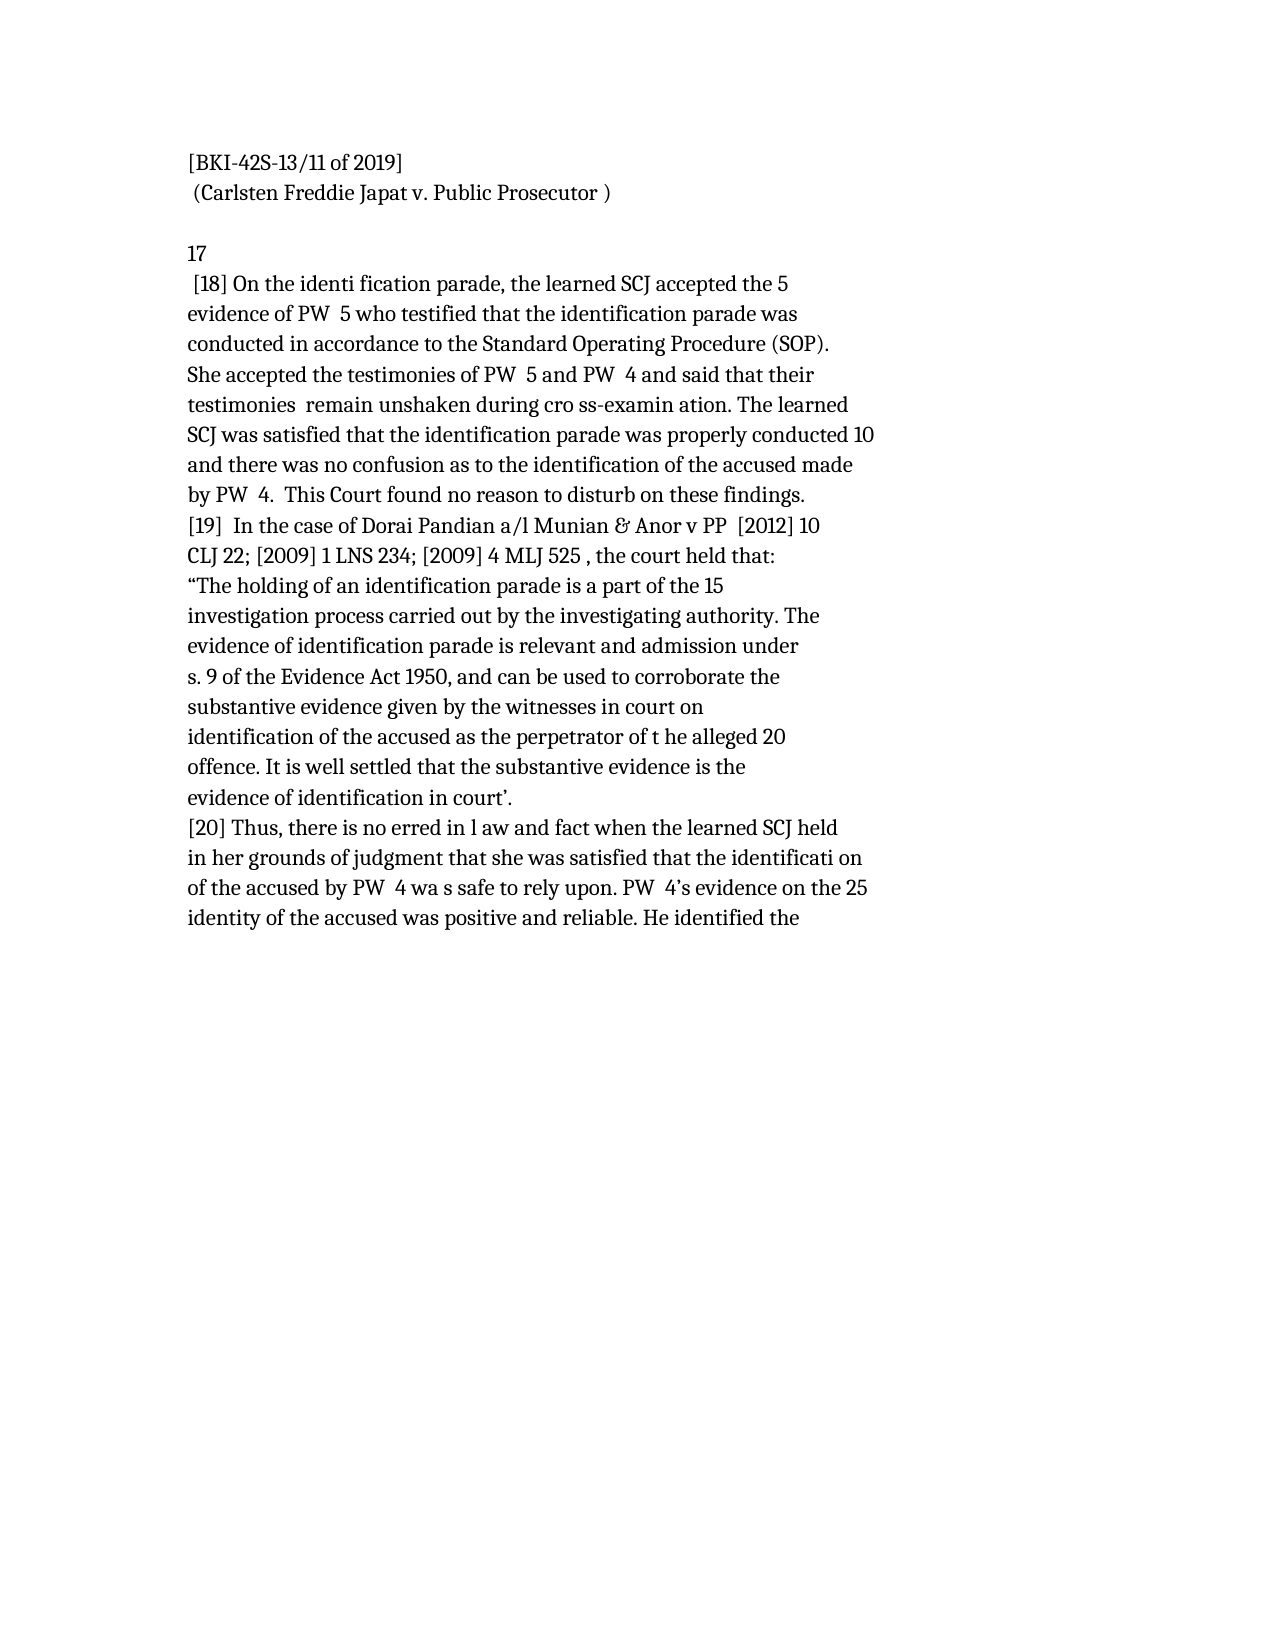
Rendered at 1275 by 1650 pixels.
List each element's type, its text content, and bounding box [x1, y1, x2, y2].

text [BKI-42S-13/11 of 2019] (Carlsten Freddie Japat v. Public Prosecutor ) 17 [18] On the identi fication parade, the learned SCJ accepted the 5 evidence of PW 5 who testified that the identification parade was conducted in accordance to the Standard Operating Procedure (SOP). She accepted the testimonies of PW 5 and PW 4 and said that their testimonies remain unshaken during cro ss-examin ation. The learned SCJ was satisfied that the identification parade was properly conducted 10 and there was no confusion as to the identification of the accused made by PW 4. This Court found no reason to disturb on these findings. [19] In the case of Dorai Pandian a/l Munian & Anor v PP [2012] 10 CLJ 22; [2009] 1 LNS 234; [2009] 4 MLJ 525 , the court held that: “The holding of an identification parade is a part of the 15 investigation process carried out by the investigating authority. The evidence of identification parade is relevant and admission under s. 9 of the Evidence Act 1950, and can be used to corroborate the substantive evidence given by the witnesses in court on identification of the accused as the perpetrator of t he alleged 20 offence. It is well settled that the substantive evidence is the evidence of identification in court’. [20] Thus, there is no erred in l aw and fact when the learned SCJ held in her grounds of judgment that she was satisfied that the identificati on of the accused by PW 4 wa s safe to rely upon. PW 4’s evidence on the 25 identity of the accused was positive and reliable. He identified the [187, 150, 1087, 932]
